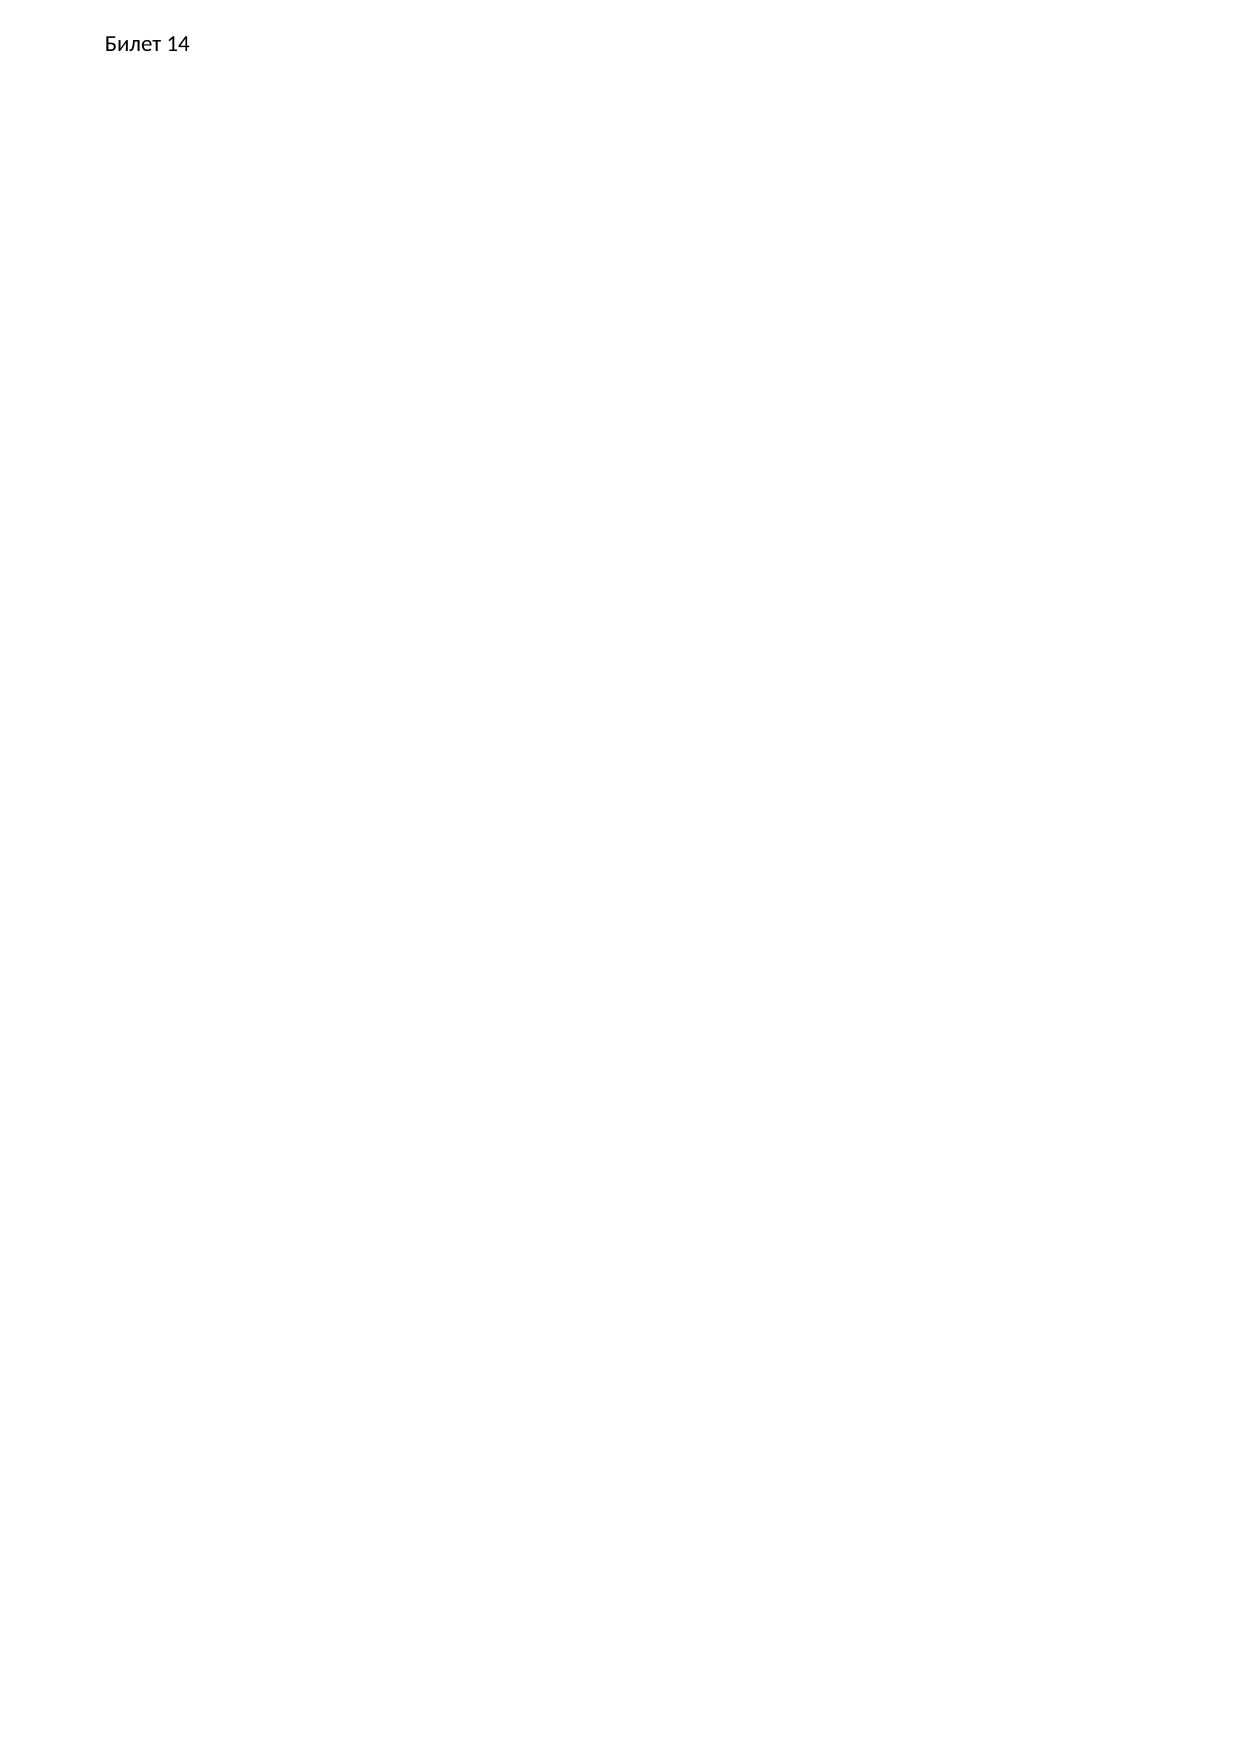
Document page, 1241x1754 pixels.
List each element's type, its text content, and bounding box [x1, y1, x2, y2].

list Билет 14 [104, 29, 1211, 58]
